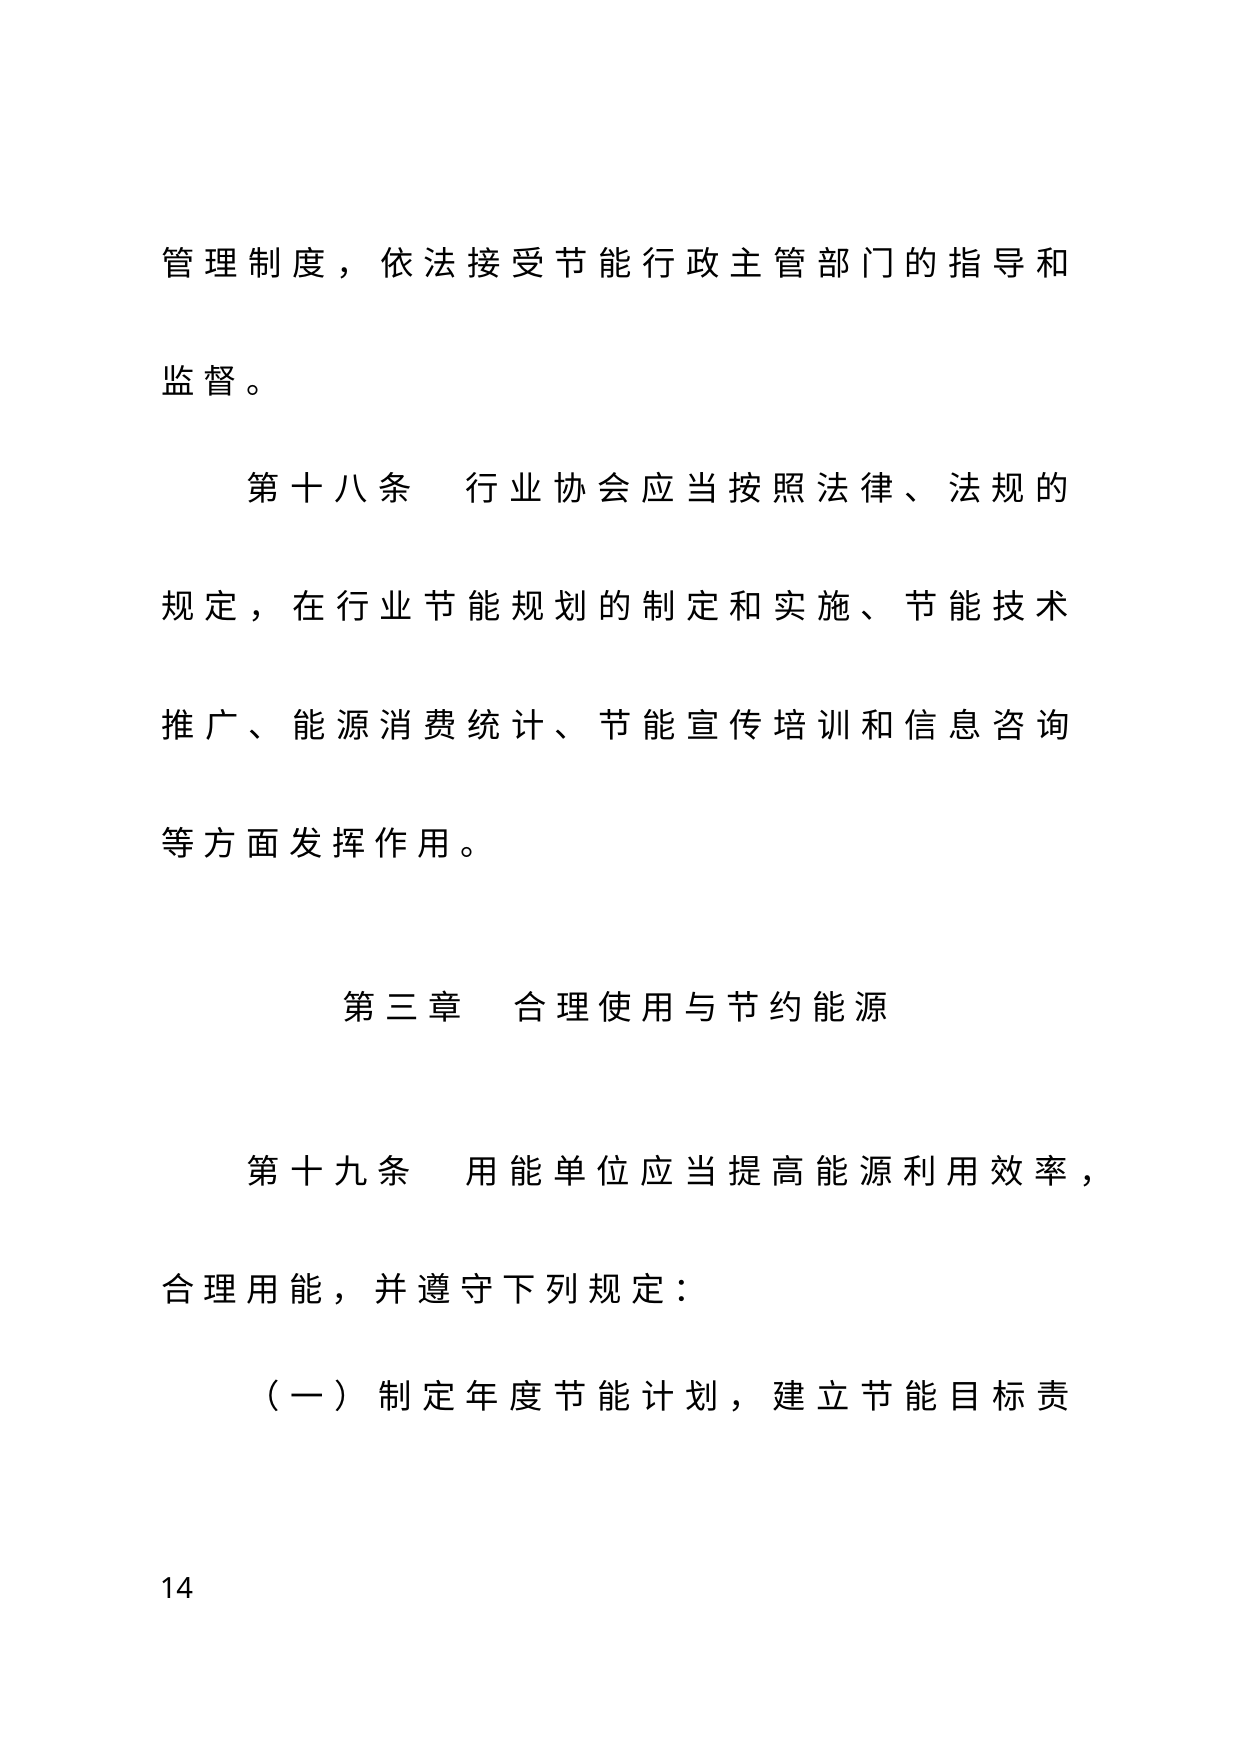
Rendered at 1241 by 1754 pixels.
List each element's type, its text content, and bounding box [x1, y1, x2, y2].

text 第十九条 用能单位应当提高能源利用效率，合理用能，并遵守下列规定： [161, 1121, 1079, 1335]
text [161, 1347, 1079, 1441]
text 第十八条 行业协会应当按照法律、法规的规定，在行业节能规划的制定和实施、节能技术推广、能源消费统计、节能宣传培训和信息咨询等方面发挥作用。 [161, 439, 1079, 889]
text 第三章 合理使用与节约能源 [161, 958, 1079, 1052]
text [161, 213, 1079, 427]
